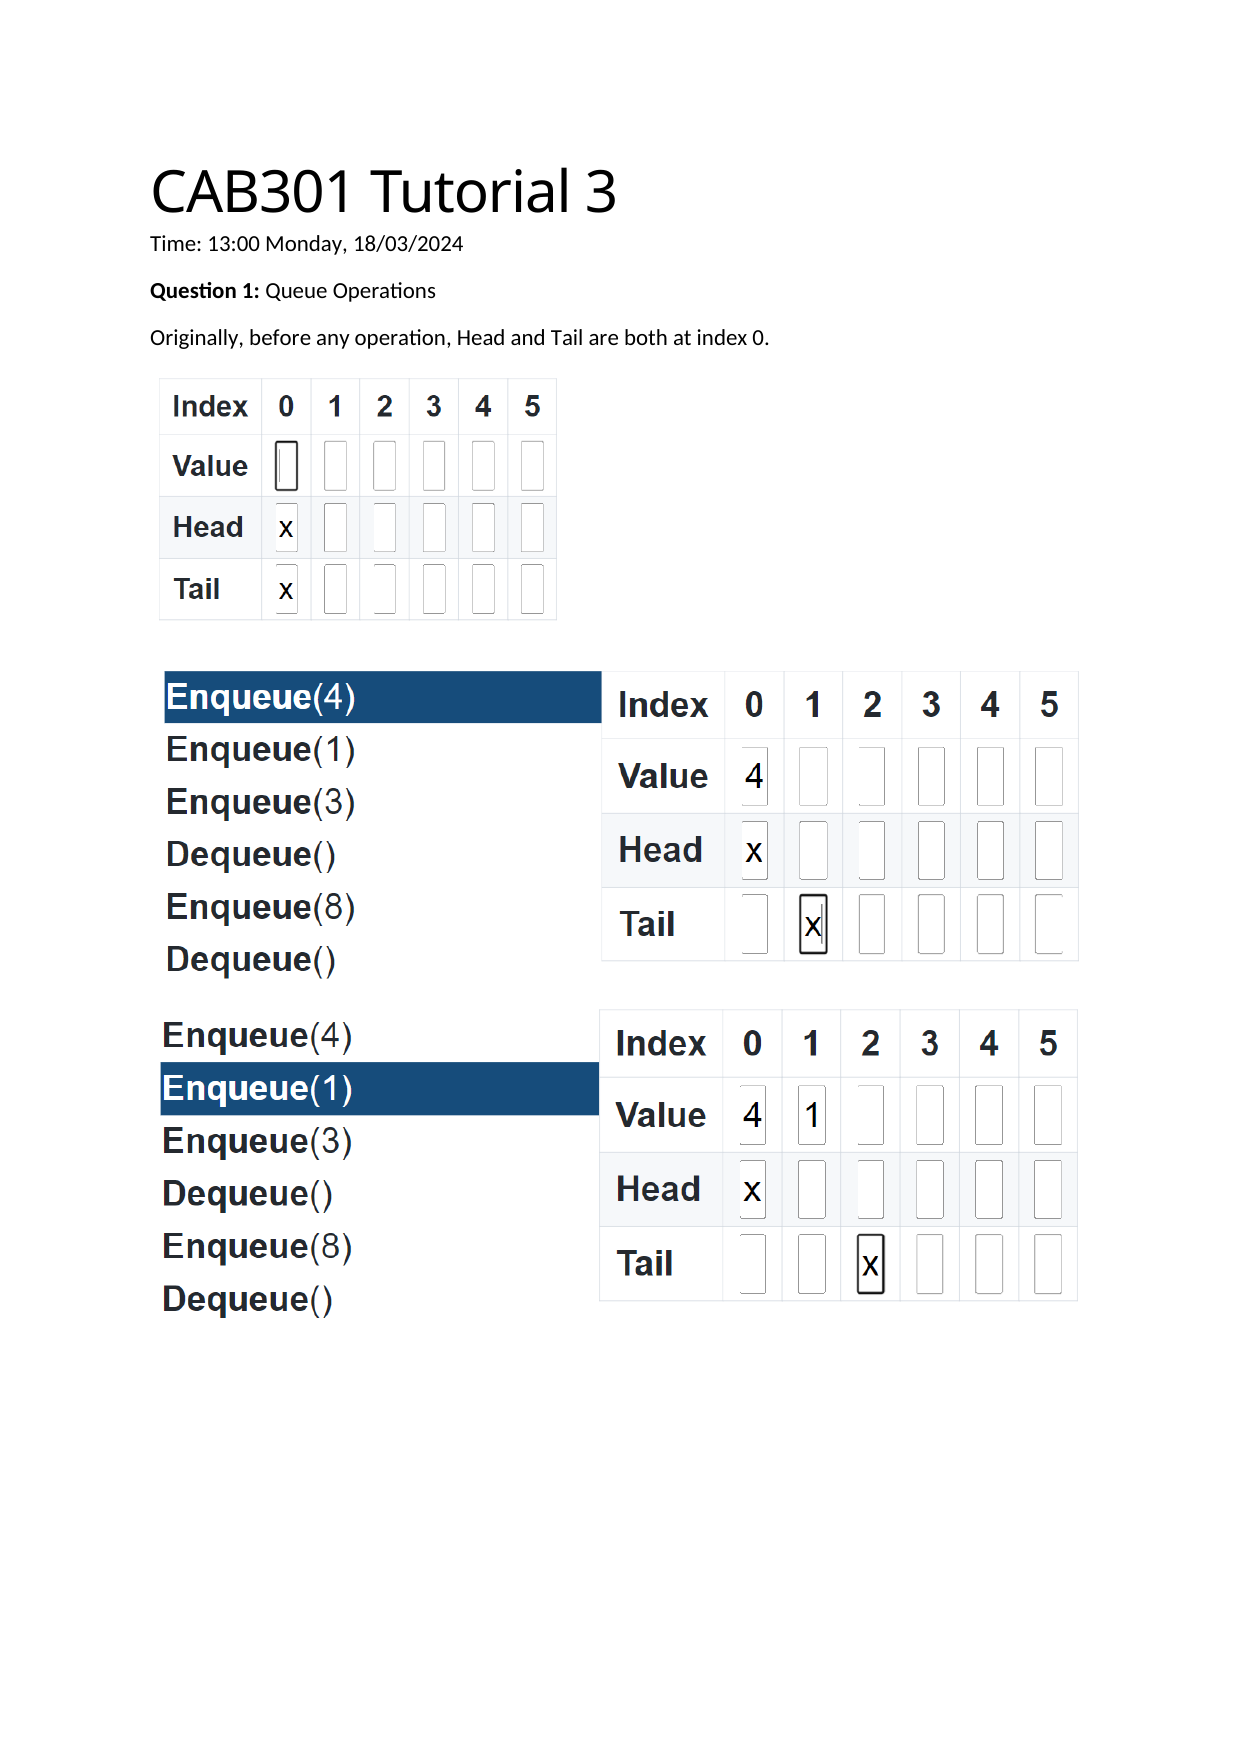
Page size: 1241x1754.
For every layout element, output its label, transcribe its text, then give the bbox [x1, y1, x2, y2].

text Time: 13:00 Monday, 18/03/2024 [150, 229, 1090, 257]
picture [150, 1006, 1091, 1326]
title CAB301 Tutorial 3 [150, 150, 1090, 229]
picture [150, 652, 1091, 988]
text Question 1: Queue Operations [150, 276, 1090, 304]
text Originally, before any operation, Head and Tail are both at index 0. [150, 323, 1090, 351]
picture [150, 370, 568, 634]
